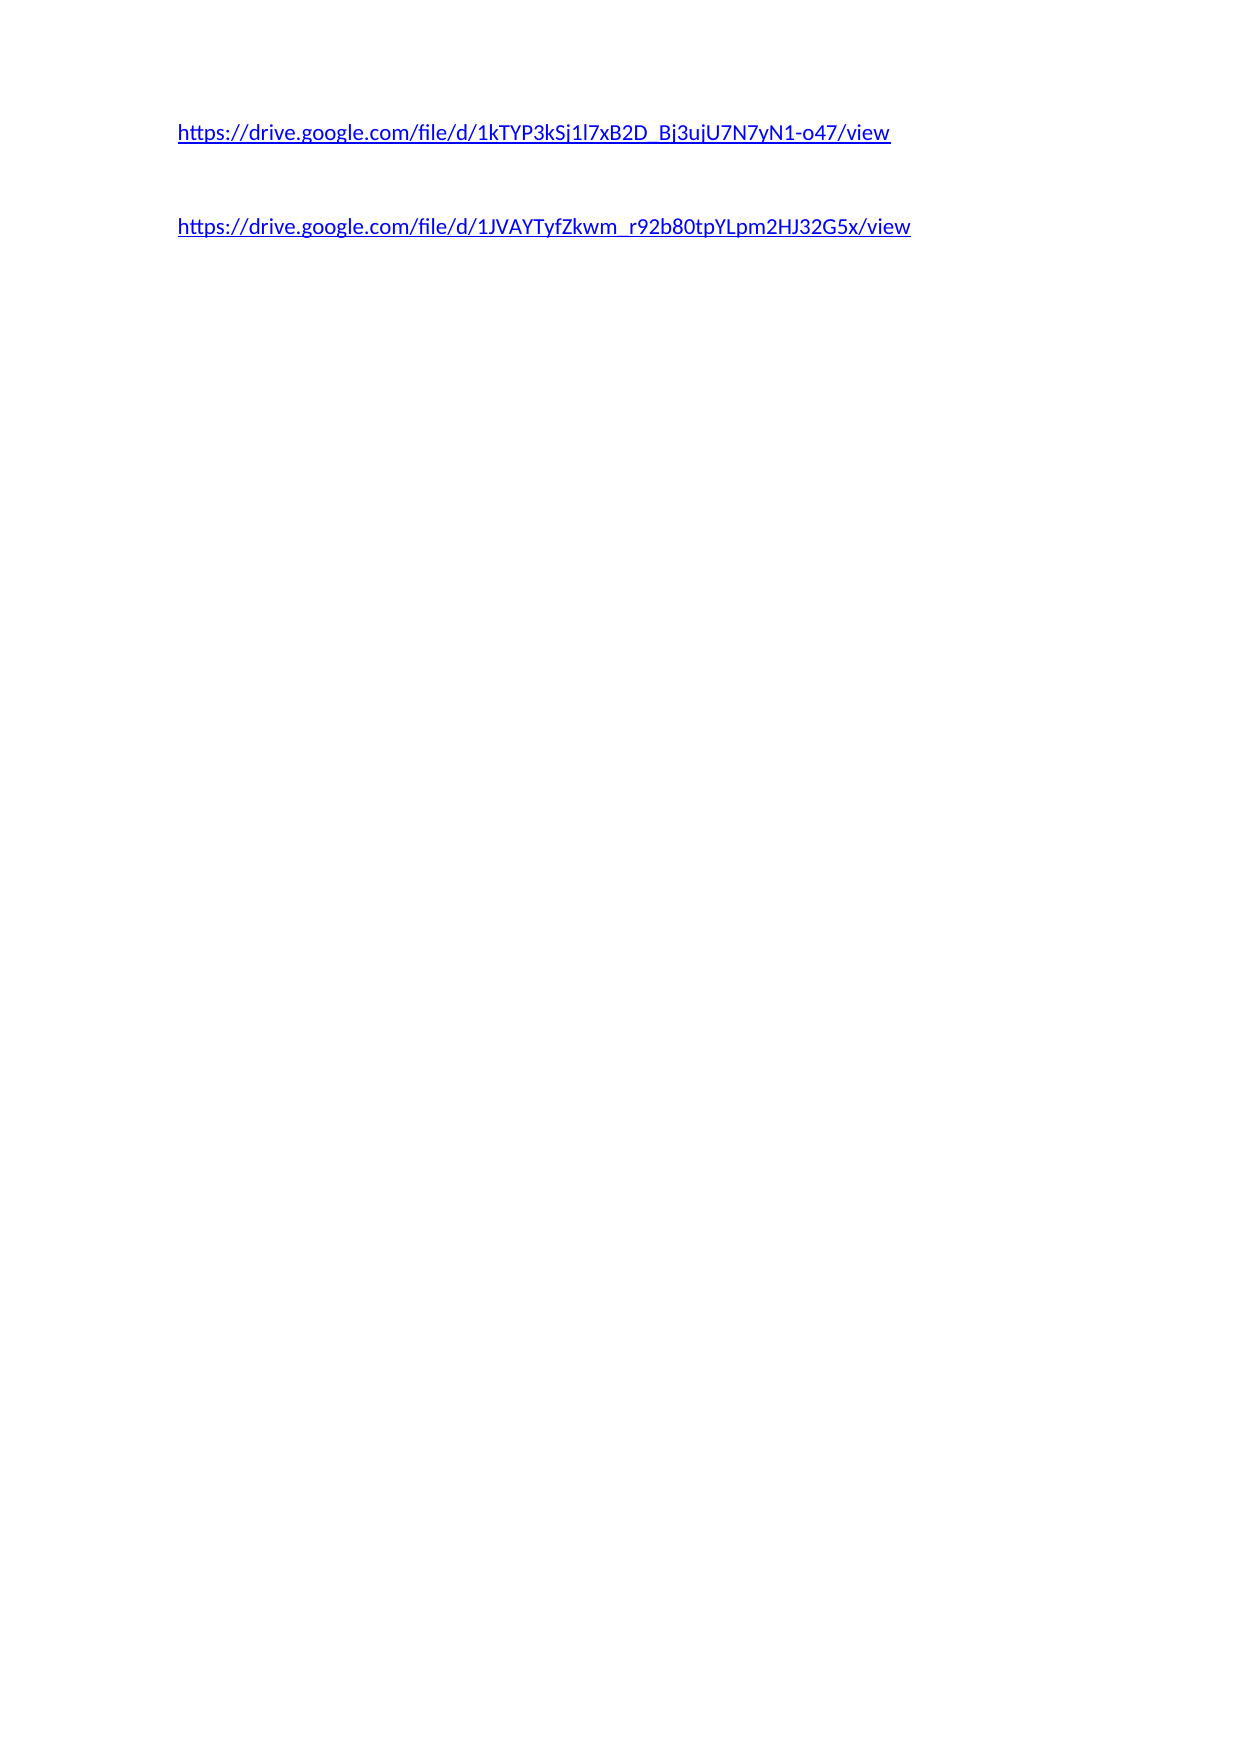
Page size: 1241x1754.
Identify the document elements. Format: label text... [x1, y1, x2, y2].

text https://drive.google.com/file/d/1kTYP3kSj1l7xB2D_Bj3ujU7N7yN1-o47/view [177, 118, 1152, 146]
text https://drive.google.com/file/d/1JVAYTyfZkwm_r92b80tpYLpm2HJ32G5x/view [177, 212, 1152, 240]
